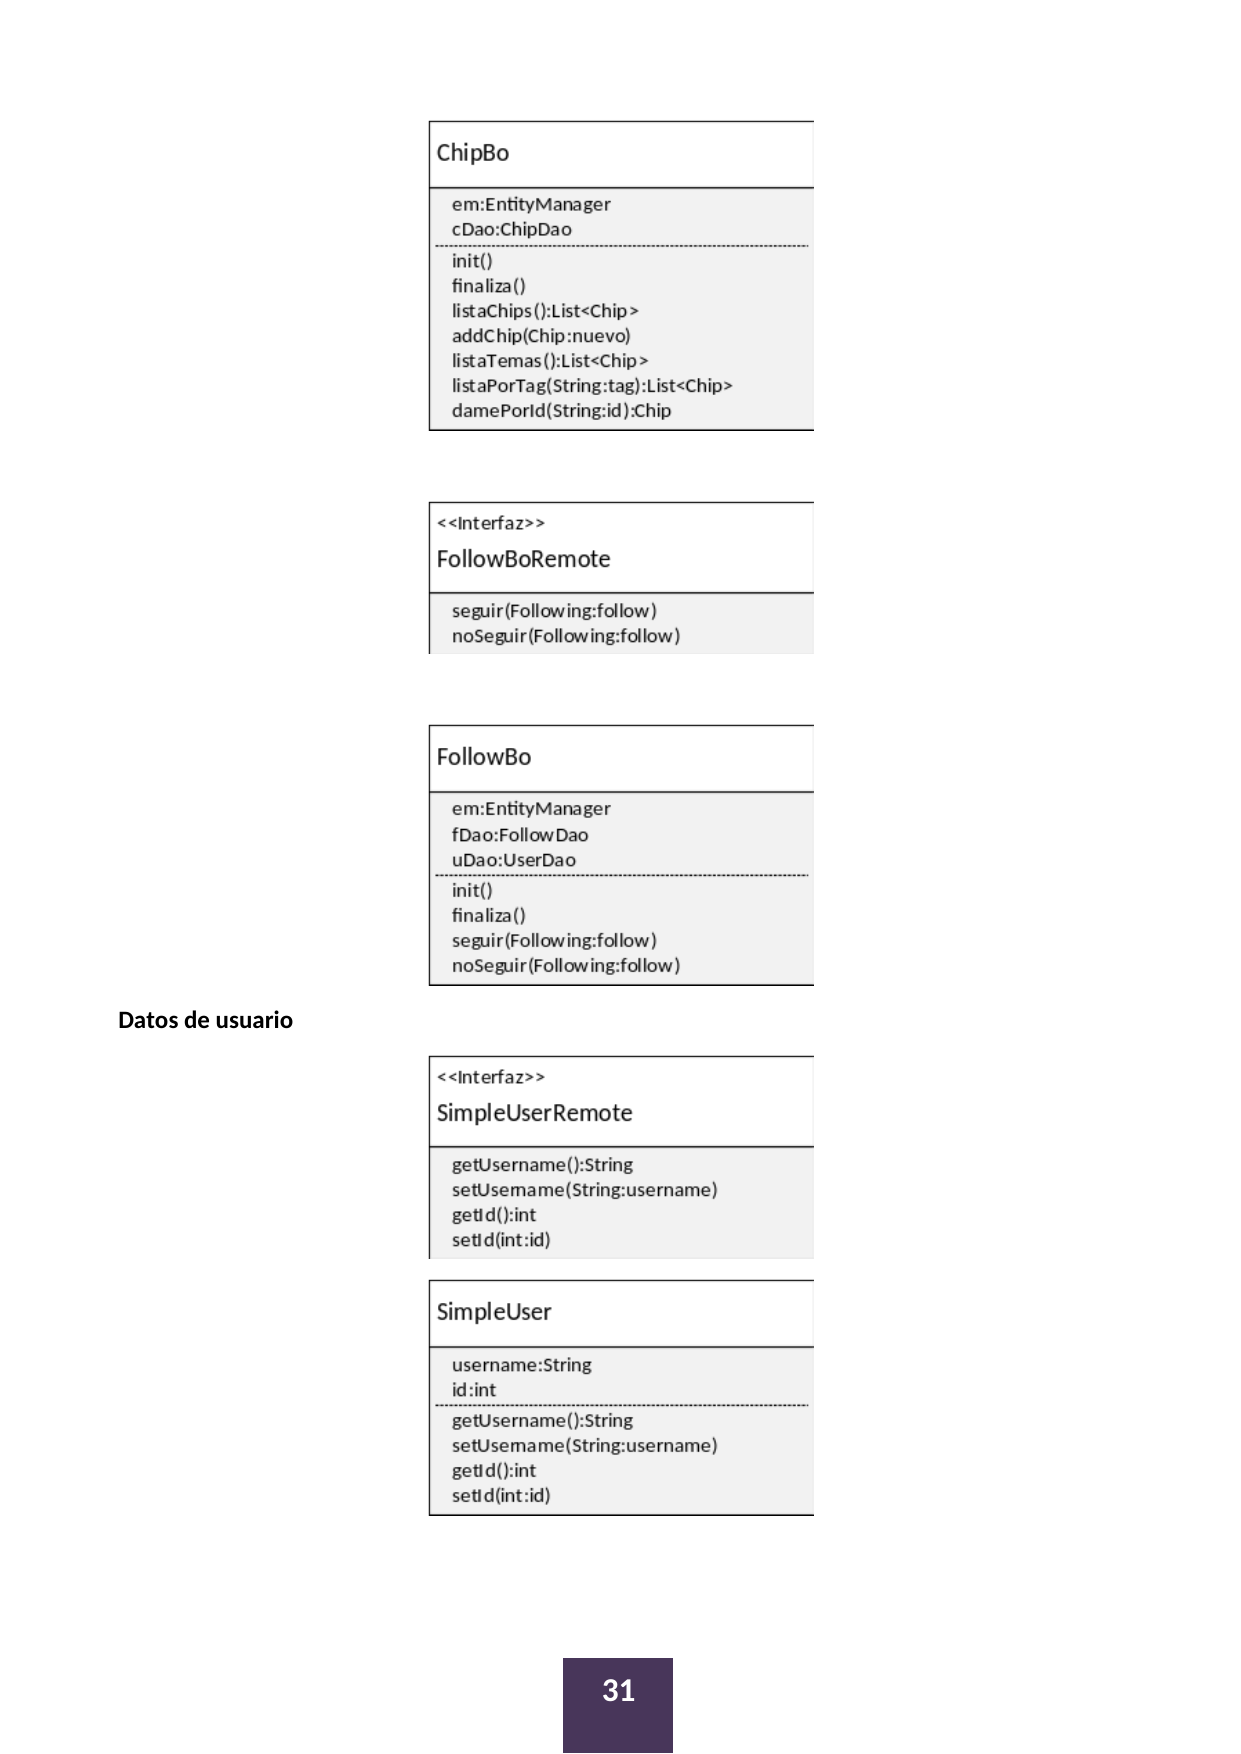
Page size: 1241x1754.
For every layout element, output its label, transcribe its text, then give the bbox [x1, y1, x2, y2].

text Datos de usuario [118, 1004, 1122, 1035]
